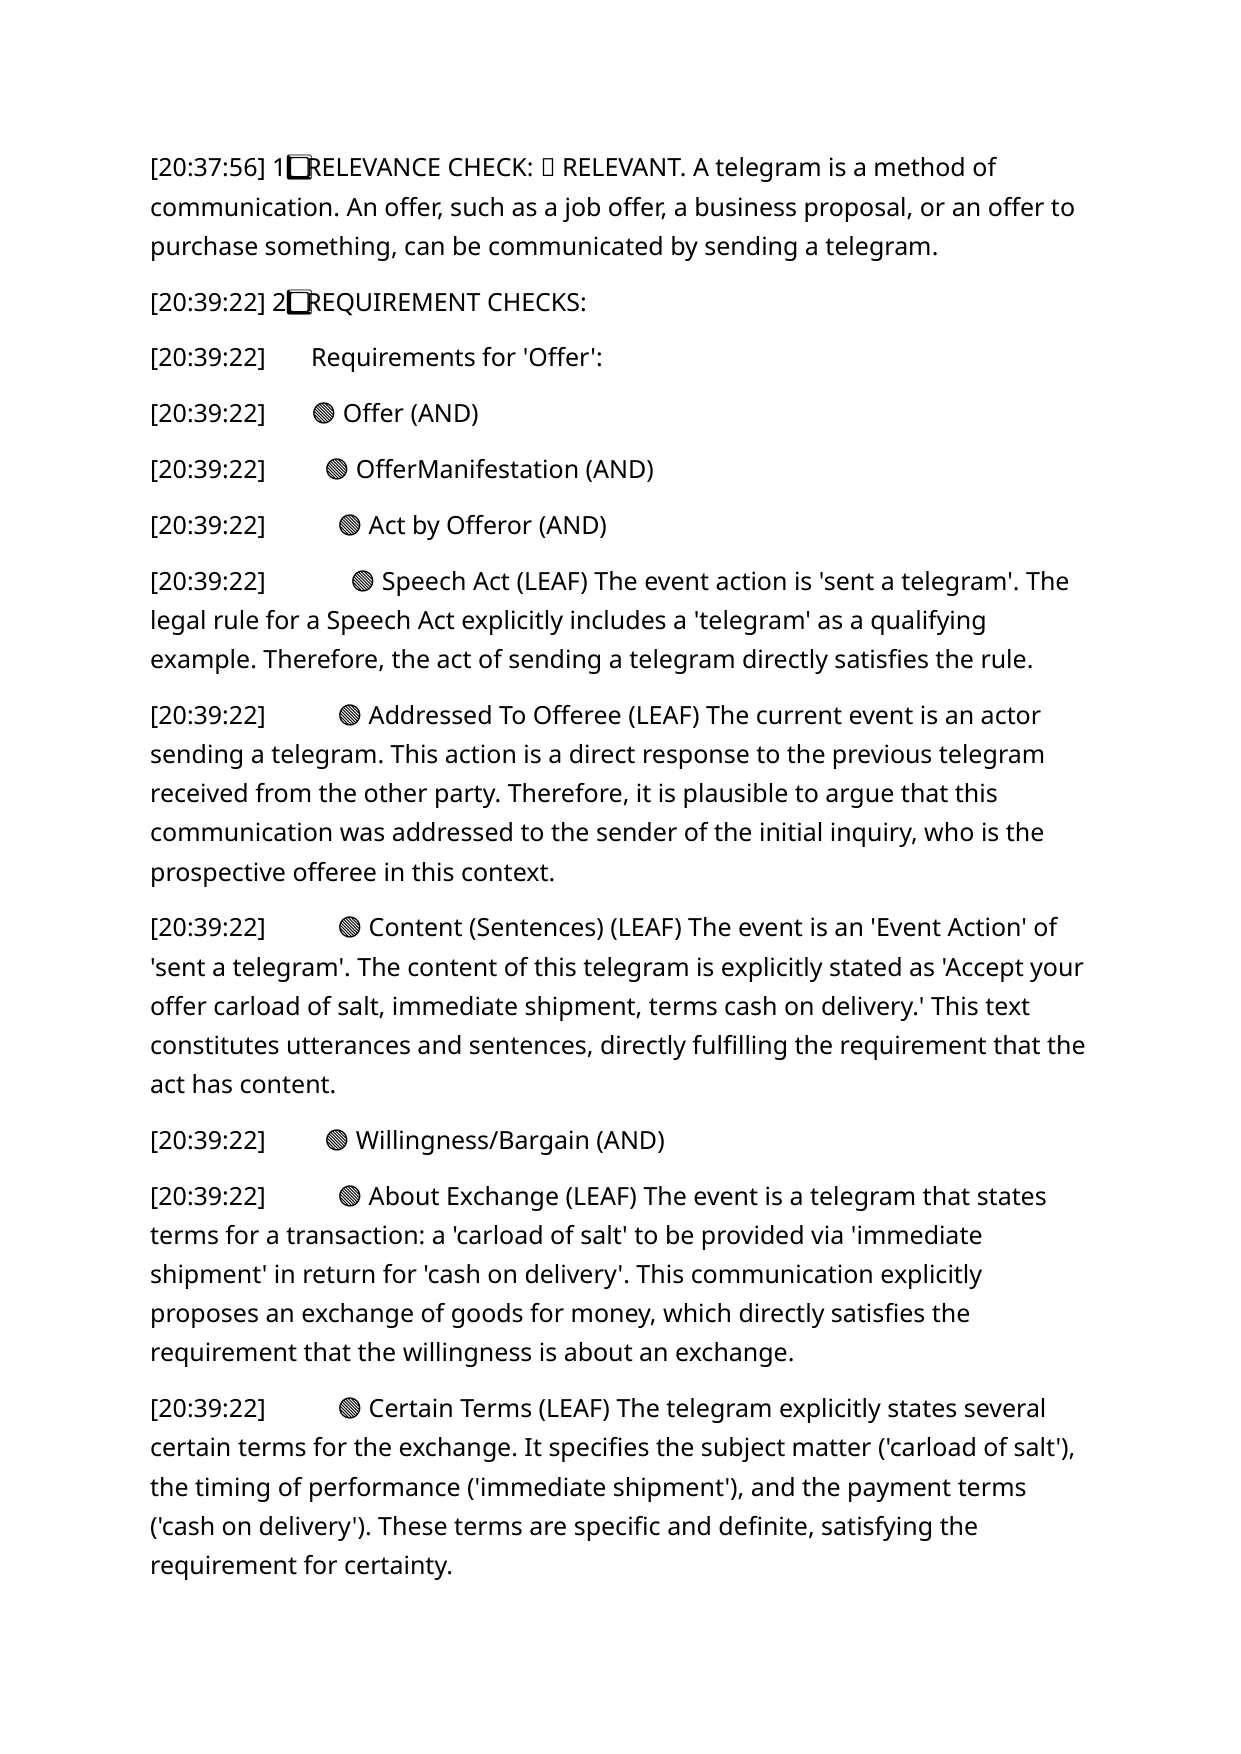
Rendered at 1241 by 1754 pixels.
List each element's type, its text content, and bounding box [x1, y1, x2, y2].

text [20:37:56] 1️⃣ RELEVANCE CHECK: ✅ RELEVANT. A telegram is a method of communication. An offer, such as a job offer, a business proposal, or an offer to purchase something, can be communicated by sending a telegram. [150, 150, 1090, 262]
text [20:39:22] 2️⃣ REQUIREMENT CHECKS: [150, 284, 1090, 318]
text [20:39:22] Requirements for 'Offer': [150, 340, 1090, 374]
text [20:39:22] 🟢 Certain Terms (LEAF) The telegram explicitly states several certain terms for the exchange. It specifies the subject matter ('carload of salt'), the timing of performance ('immediate shipment'), and the payment terms ('cash on delivery'). These terms are specific and definite, satisfying the requirement for certainty. [150, 1391, 1090, 1582]
text [20:39:22] 🟢 Offer (AND) [150, 396, 1090, 430]
text [20:39:22] 🟢 Addressed To Offeree (LEAF) The current event is an actor sending a telegram. This action is a direct response to the previous telegram received from the other party. Therefore, it is plausible to argue that this communication was addressed to the sender of the initial inquiry, who is the prospective offeree in this context. [150, 697, 1090, 888]
text [20:39:22] 🟢 Speech Act (LEAF) The event action is 'sent a telegram'. The legal rule for a Speech Act explicitly includes a 'telegram' as a qualifying example. Therefore, the act of sending a telegram directly satisfies the rule. [150, 563, 1090, 676]
text [20:39:22] 🟢 Content (Sentences) (LEAF) The event is an 'Event Action' of 'sent a telegram'. The content of this telegram is explicitly stated as 'Accept your offer carload of salt, immediate shipment, terms cash on delivery.' This text constitutes utterances and sentences, directly fulfilling the requirement that the act has content. [150, 910, 1090, 1101]
text [20:39:22] 🟢 Willingness/Bargain (AND) [150, 1122, 1090, 1157]
text [20:39:22] 🟢 About Exchange (LEAF) The event is a telegram that states terms for a transaction: a 'carload of salt' to be provided via 'immediate shipment' in return for 'cash on delivery'. This communication explicitly proposes an exchange of goods for money, which directly satisfies the requirement that the willingness is about an exchange. [150, 1178, 1090, 1369]
text [20:39:22] 🟢 OfferManifestation (AND) [150, 452, 1090, 486]
text [20:39:22] 🟢 Act by Offeror (AND) [150, 507, 1090, 542]
